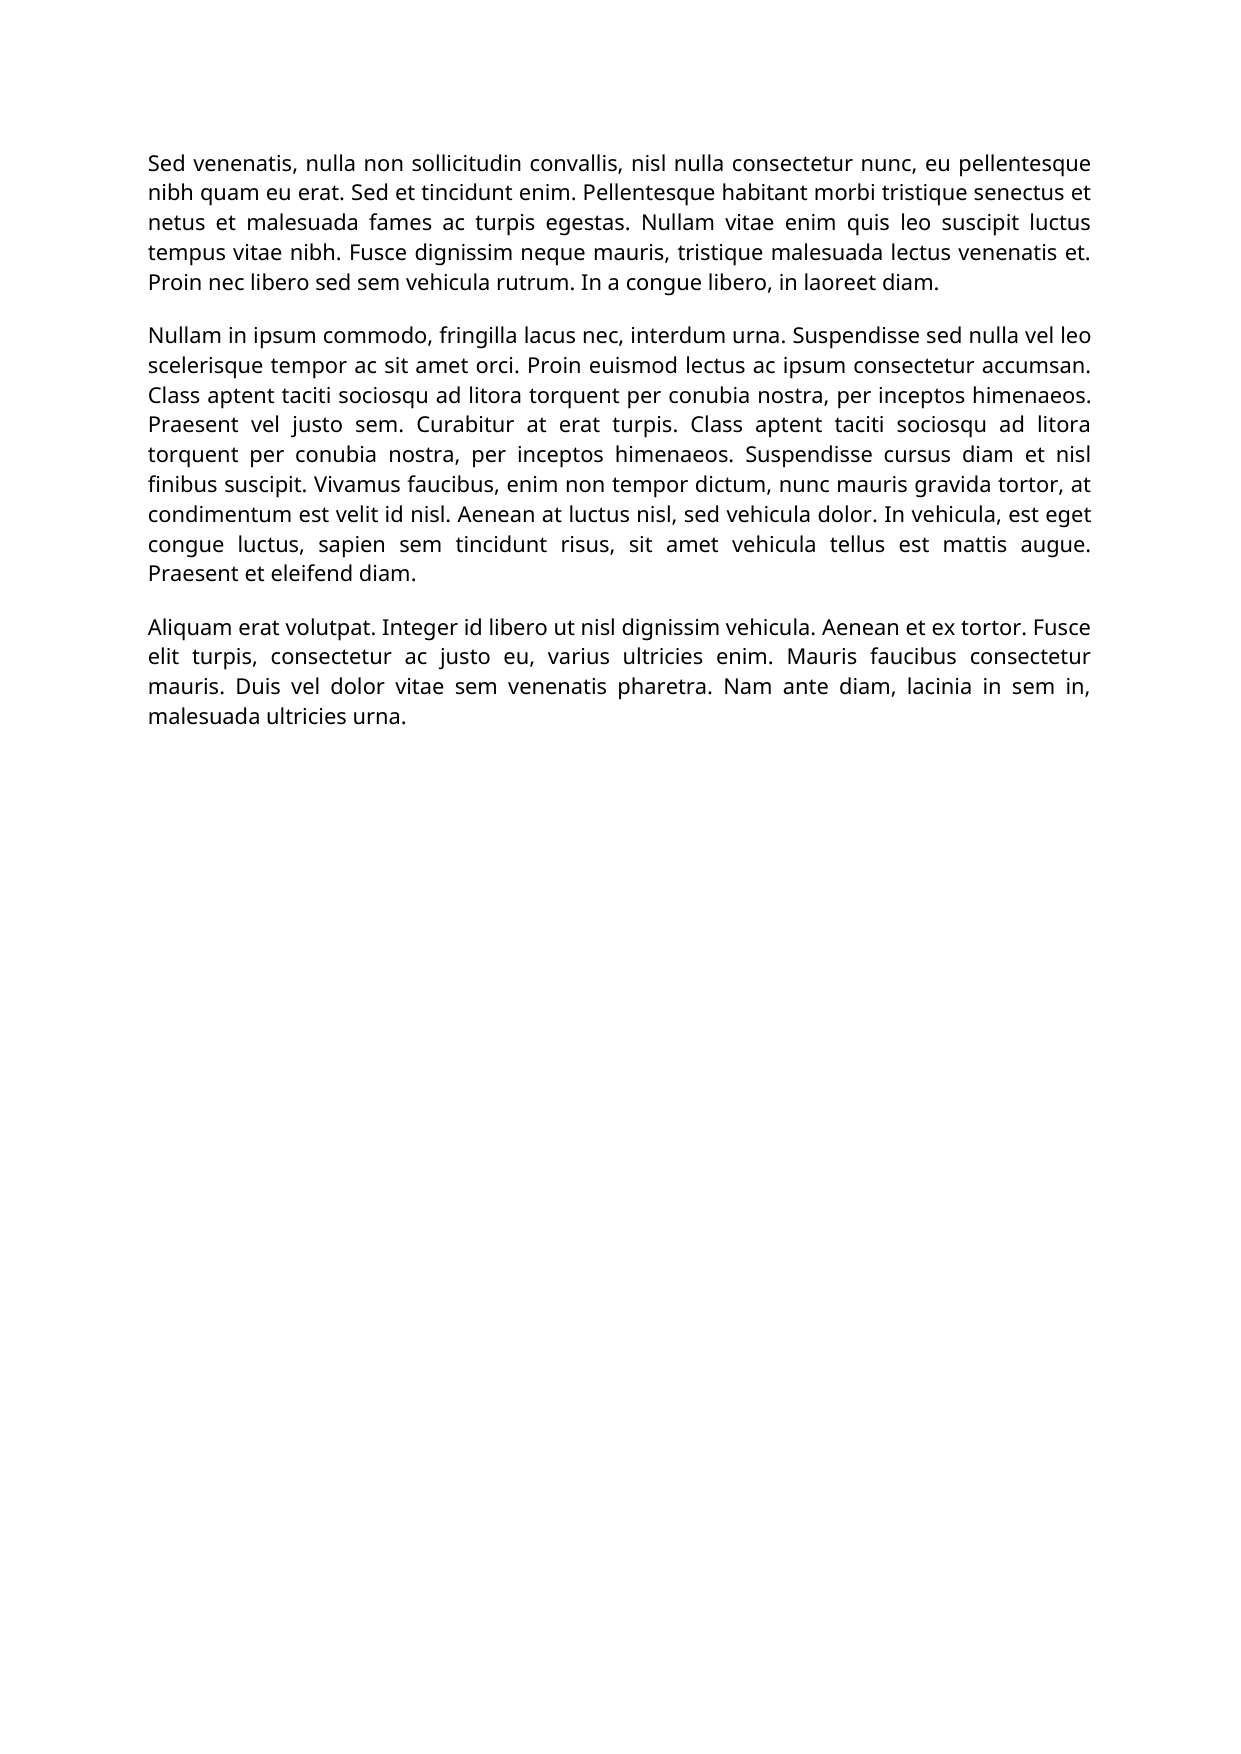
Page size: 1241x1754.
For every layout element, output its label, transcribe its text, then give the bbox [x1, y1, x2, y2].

text Nullam in ipsum commodo, fringilla lacus nec, interdum urna. Suspendisse sed nulla vel leo scelerisque tempor ac sit amet orci. Proin euismod lectus ac ipsum consectetur accumsan. Class aptent taciti sociosqu ad litora torquent per conubia nostra, per inceptos himenaeos. Praesent vel justo sem. Curabitur at erat turpis. Class aptent taciti sociosqu ad litora torquent per conubia nostra, per inceptos himenaeos. Suspendisse cursus diam et nisl finibus suscipit. Vivamus faucibus, enim non tempor dictum, nunc mauris gravida tortor, at condimentum est velit id nisl. Aenean at luctus nisl, sed vehicula dolor. In vehicula, est eget congue luctus, sapien sem tincidunt risus, sit amet vehicula tellus est mattis augue. Praesent et eleifend diam. [148, 320, 1093, 588]
text Aliquam erat volutpat. Integer id libero ut nisl dignissim vehicula. Aenean et ex tortor. Fusce elit turpis, consectetur ac justo eu, varius ultricies enim. Mauris faucibus consectetur mauris. Duis vel dolor vitae sem venenatis pharetra. Nam ante diam, lacinia in sem in, malesuada ultricies urna. [148, 612, 1093, 731]
text Sed venenatis, nulla non sollicitudin convallis, nisl nulla consectetur nunc, eu pellentesque nibh quam eu erat. Sed et tincidunt enim. Pellentesque habitant morbi tristique senectus et netus et malesuada fames ac turpis egestas. Nullam vitae enim quis leo suscipit luctus tempus vitae nibh. Fusce dignissim neque mauris, tristique malesuada lectus venenatis et. Proin nec libero sed sem vehicula rutrum. In a congue libero, in laoreet diam. [148, 148, 1093, 297]
